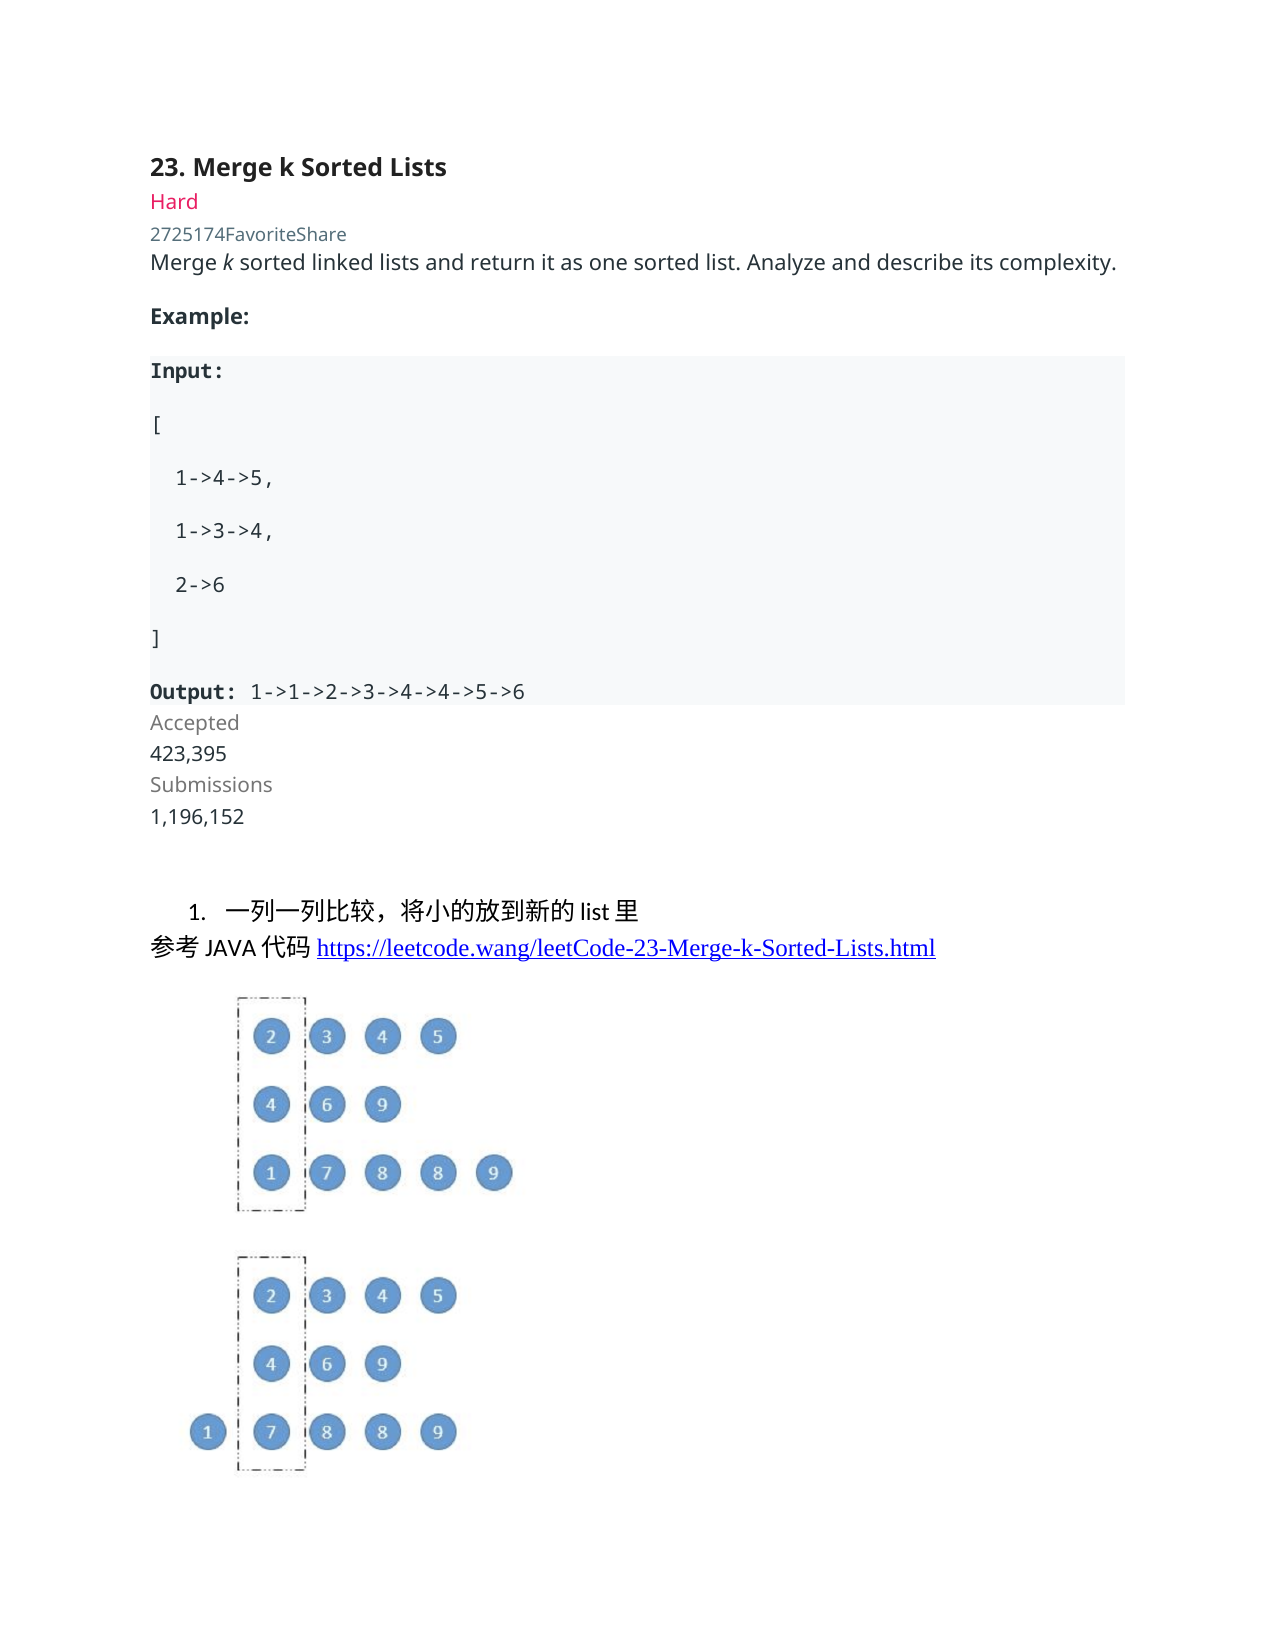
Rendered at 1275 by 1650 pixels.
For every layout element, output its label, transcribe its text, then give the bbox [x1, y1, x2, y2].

text Example: [150, 301, 1125, 331]
text ] [150, 623, 1125, 652]
text Input: [150, 356, 1125, 384]
picture [150, 963, 554, 1485]
text [ [150, 409, 1125, 438]
text 1->4->5, [150, 463, 1125, 491]
text Accepted [150, 705, 1125, 736]
text 2725174FavoriteShare [150, 215, 1125, 247]
text 2->6 [150, 570, 1125, 598]
text 423,395 [150, 736, 1125, 768]
text Merge k sorted linked lists and return it as one sorted list. Analyze and describe its complexity. [150, 247, 1125, 276]
text 参考JAVA代码 https://leetcode.wang/leetCode-23-Merge-k-Sorted-Lists.html [150, 927, 1125, 964]
text 23. Merge k Sorted Lists [150, 150, 1125, 184]
text 1->3->4, [150, 516, 1125, 545]
text Submissions [150, 768, 1125, 799]
text Hard [150, 184, 1125, 215]
list 一列一列比较，将小的放到新的list里 [187, 891, 1125, 927]
text Output: 1->1->2->3->4->4->5->6 [150, 677, 1125, 705]
text 1,196,152 [150, 799, 1125, 830]
